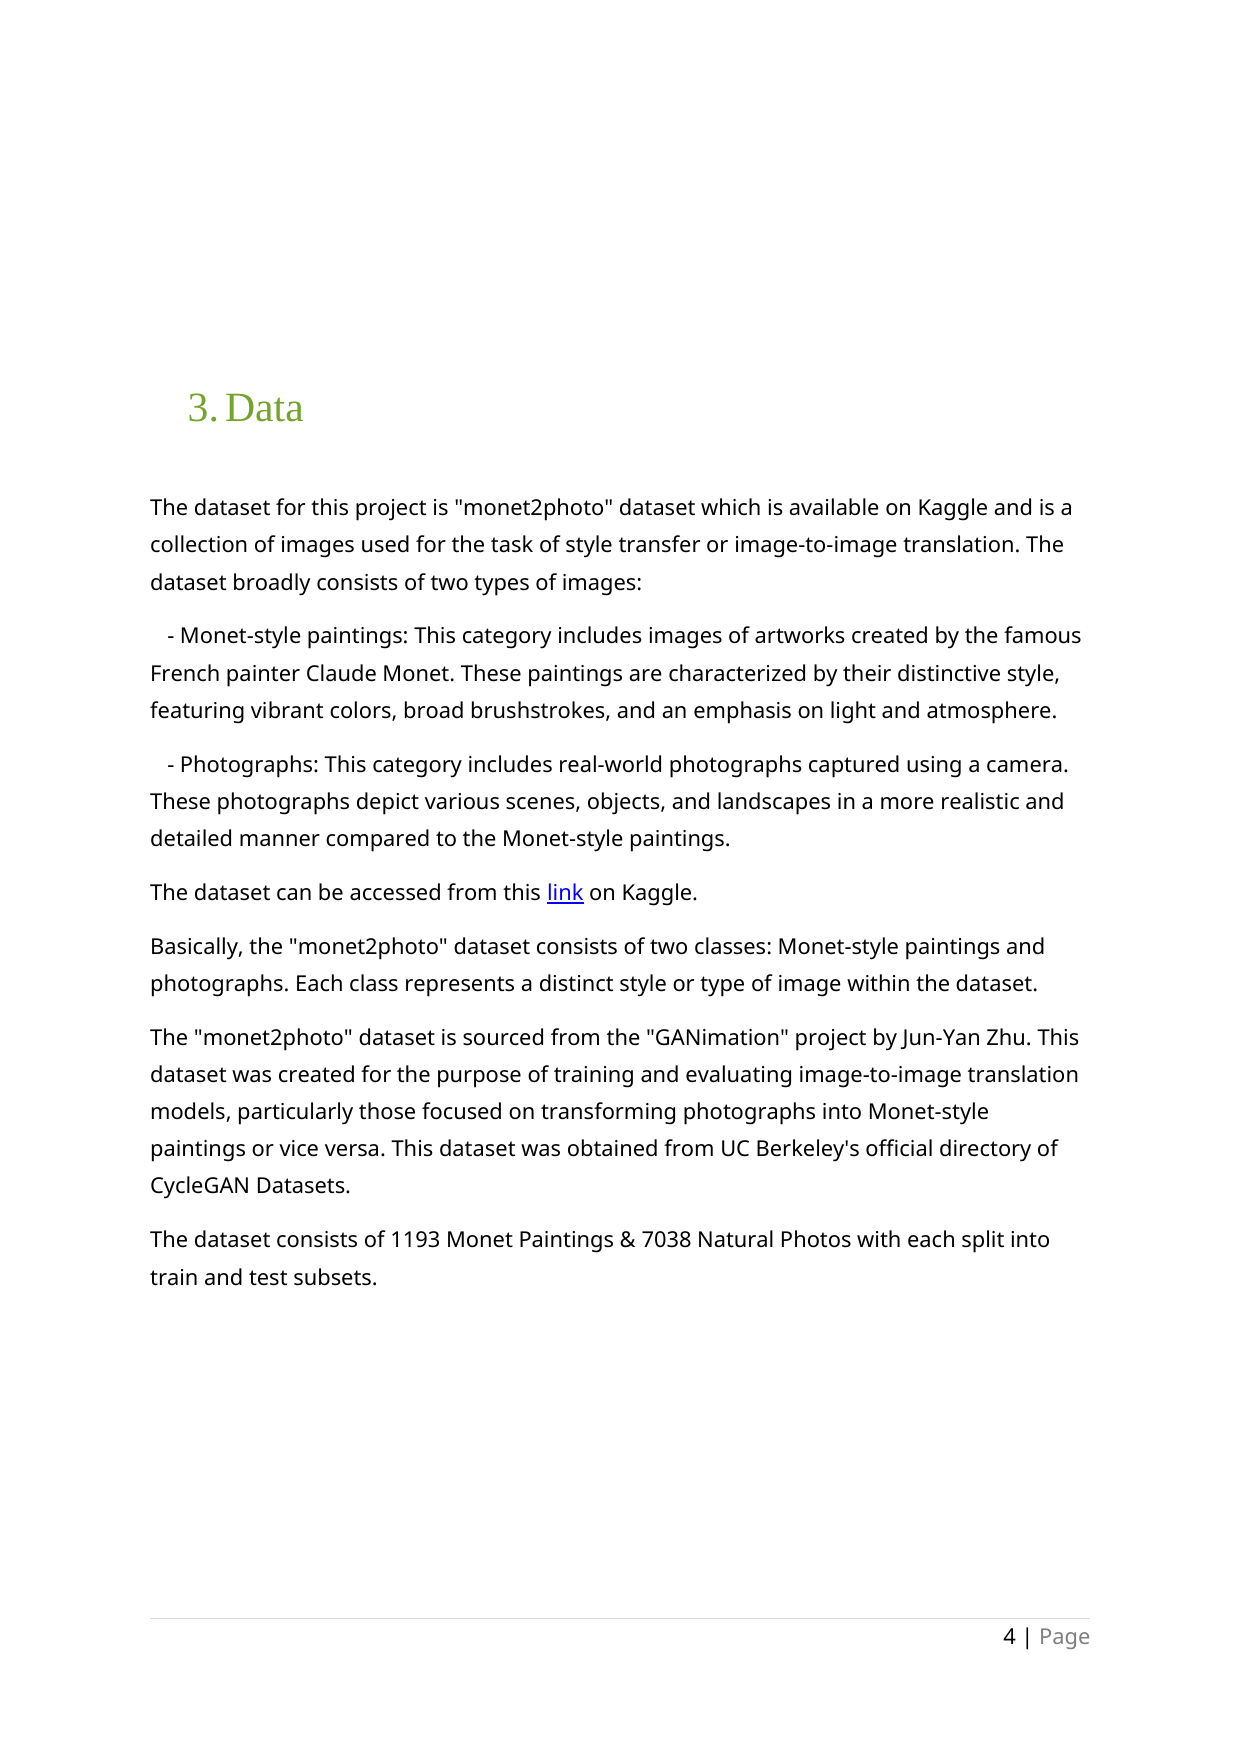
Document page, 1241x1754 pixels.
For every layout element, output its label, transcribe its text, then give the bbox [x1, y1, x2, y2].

text - Photographs: This category includes real-world photographs captured using a camera. These photographs depict various scenes, objects, and landscapes in a more realistic and detailed manner compared to the Monet-style paintings. [150, 749, 1090, 853]
text - Monet-style paintings: This category includes images of artworks created by the famous French painter Claude Monet. These paintings are characterized by their distinctive style, featuring vibrant colors, broad brushstrokes, and an emphasis on light and atmosphere. [150, 620, 1090, 724]
text The dataset consists of 1193 Monet Paintings & 7038 Natural Photos with each split into train and test subsets. [150, 1224, 1090, 1291]
text Basically, the "monet2photo" dataset consists of two classes: Monet-style paintings and photographs. Each class represents a distinct style or type of image within the dataset. [150, 931, 1090, 998]
text The dataset for this project is "monet2photo" dataset which is available on Kaggle and is a collection of images used for the task of style transfer or image-to-image translation. The dataset broadly consists of two types of images: [150, 492, 1090, 596]
text The "monet2photo" dataset is sourced from the "GANimation" project by Jun-Yan Zhu. This dataset was created for the purpose of training and evaluating image-to-image translation models, particularly those focused on transforming photographs into Monet-style paintings or vice versa. This dataset was obtained from UC Berkeley's official directory of CycleGAN Datasets. [150, 1022, 1090, 1200]
subtitle Data [187, 382, 1090, 430]
text The dataset can be accessed from this link on Kaggle. [150, 877, 1090, 907]
